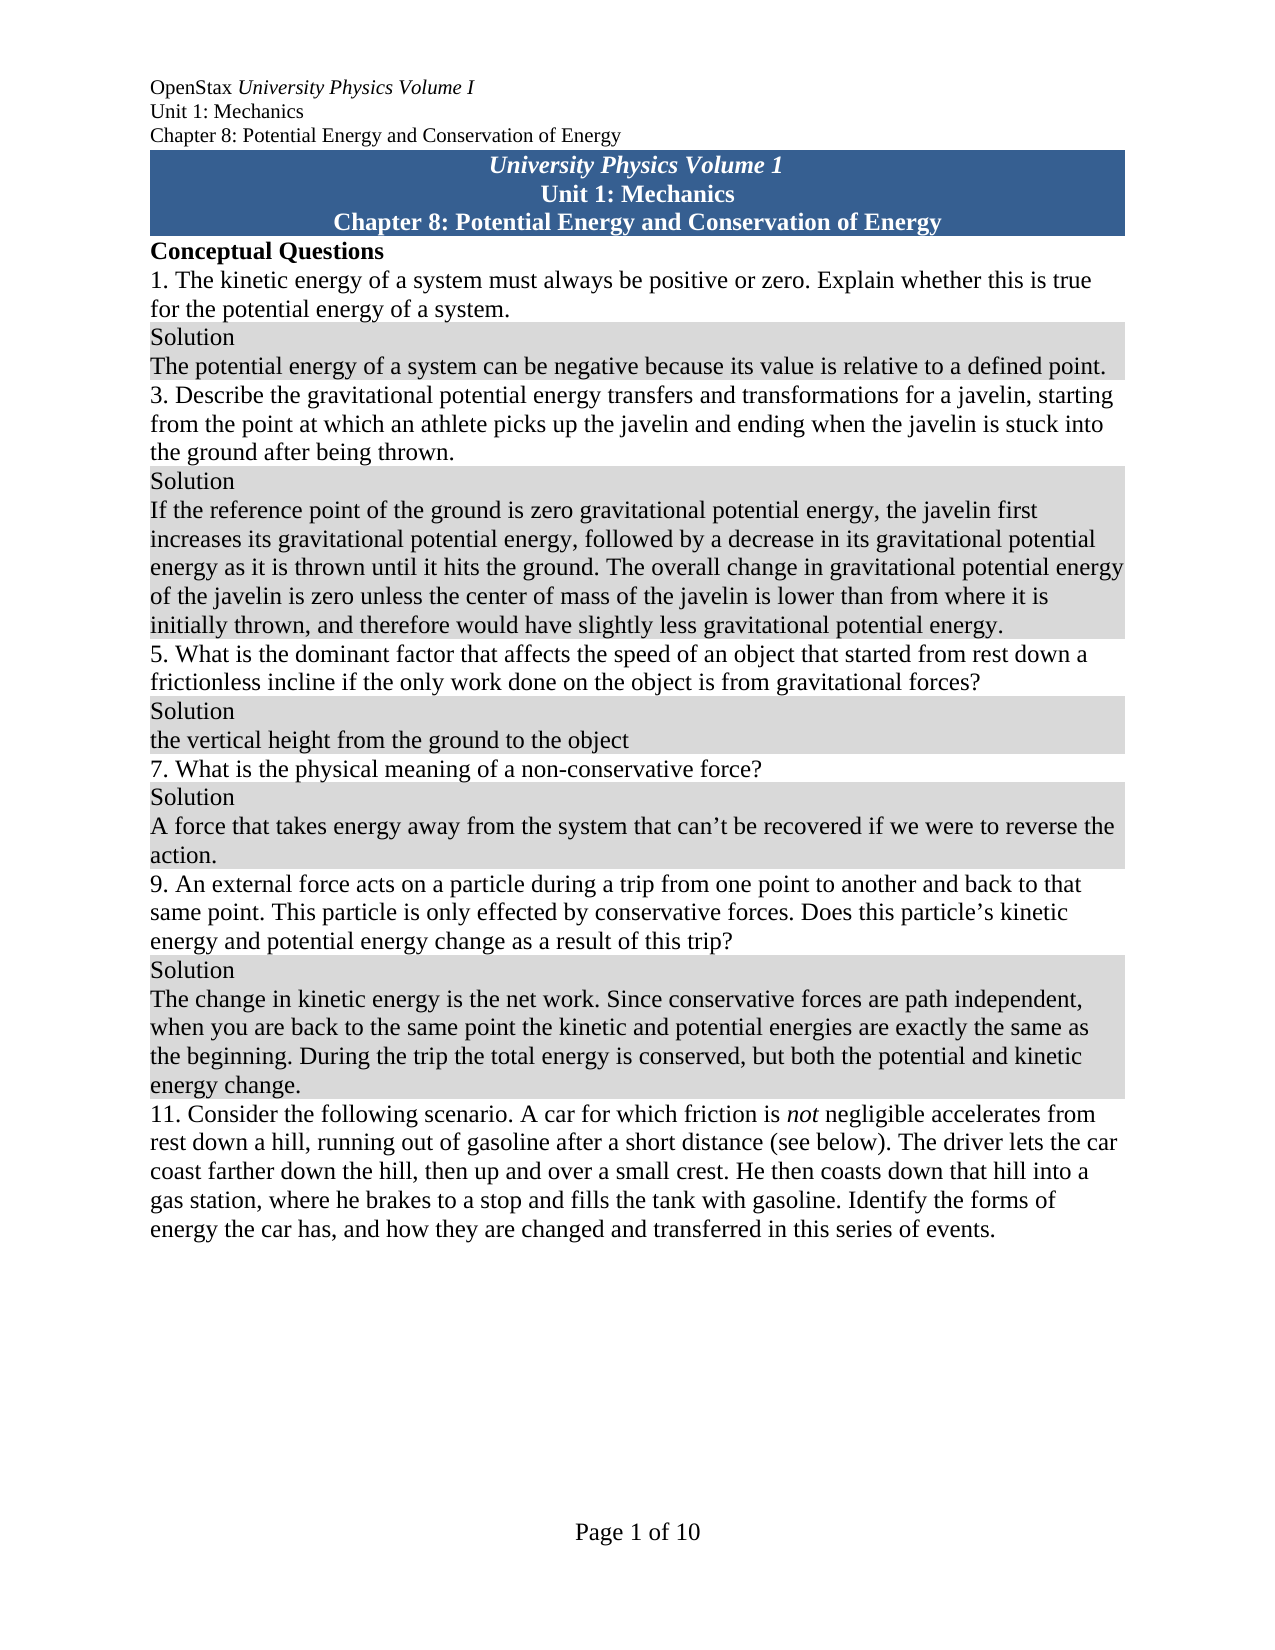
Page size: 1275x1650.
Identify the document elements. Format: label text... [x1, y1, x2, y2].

text Chapter 8: Potential Energy and Conservation of Energy [150, 207, 1125, 236]
text Solution [150, 322, 1125, 351]
text Solution [150, 782, 1125, 811]
list 9. An external force acts on a particle during a trip from one point to another and back to that same point. This particle is only effected by conservative forces. Does this particle’s kinetic energy and potential energy change as a result of this trip? [150, 869, 1125, 955]
list 7. What is the physical meaning of a non-conservative force? [150, 754, 1125, 782]
text If the reference point of the ground is zero gravitational potential energy, the javelin first increases its gravitational potential energy, followed by a decrease in its gravitational potential energy as it is thrown until it hits the ground. The overall change in gravitational potential energy of the javelin is zero unless the center of mass of the javelin is lower than from where it is initially thrown, and therefore would have slightly less gravitational potential energy. [150, 495, 1125, 639]
list 5. What is the dominant factor that affects the speed of an object that started from rest down a frictionless incline if the only work done on the object is from gravitational forces? [150, 639, 1125, 696]
text A force that takes energy away from the system that can’t be recovered if we were to reverse the action. [150, 811, 1125, 869]
text Unit 1: Mechanics [150, 179, 1125, 207]
text University Physics Volume 1 [150, 150, 1125, 179]
list 11. Consider the following scenario. A car for which friction is not negligible accelerates from rest down a hill, running out of gasoline after a short distance (see below). The driver lets the car coast farther down the hill, then up and over a small crest. He then coasts down that hill into a gas station, where he brakes to a stop and fills the tank with gasoline. Identify the forms of energy the car has, and how they are changed and transferred in this series of events. [150, 1099, 1125, 1242]
text The potential energy of a system can be negative because its value is relative to a defined point. [150, 351, 1125, 380]
text Solution [150, 955, 1125, 984]
text The change in kinetic energy is the net work. Since conservative forces are path independent, when you are back to the same point the kinetic and potential energies are exactly the same as the beginning. During the trip the total energy is conserved, but both the potential and kinetic energy change. [150, 984, 1125, 1099]
text Solution [150, 696, 1125, 725]
text the vertical height from the ground to the object [150, 725, 1125, 754]
text Solution [150, 466, 1125, 495]
list 1. The kinetic energy of a system must always be positive or zero. Explain whether this is true for the potential energy of a system. [150, 265, 1125, 322]
list 3. Describe the gravitational potential energy transfers and transformations for a javelin, starting from the point at which an athlete picks up the javelin and ending when the javelin is stuck into the ground after being thrown. [150, 380, 1125, 466]
text Conceptual Questions [150, 236, 1125, 265]
